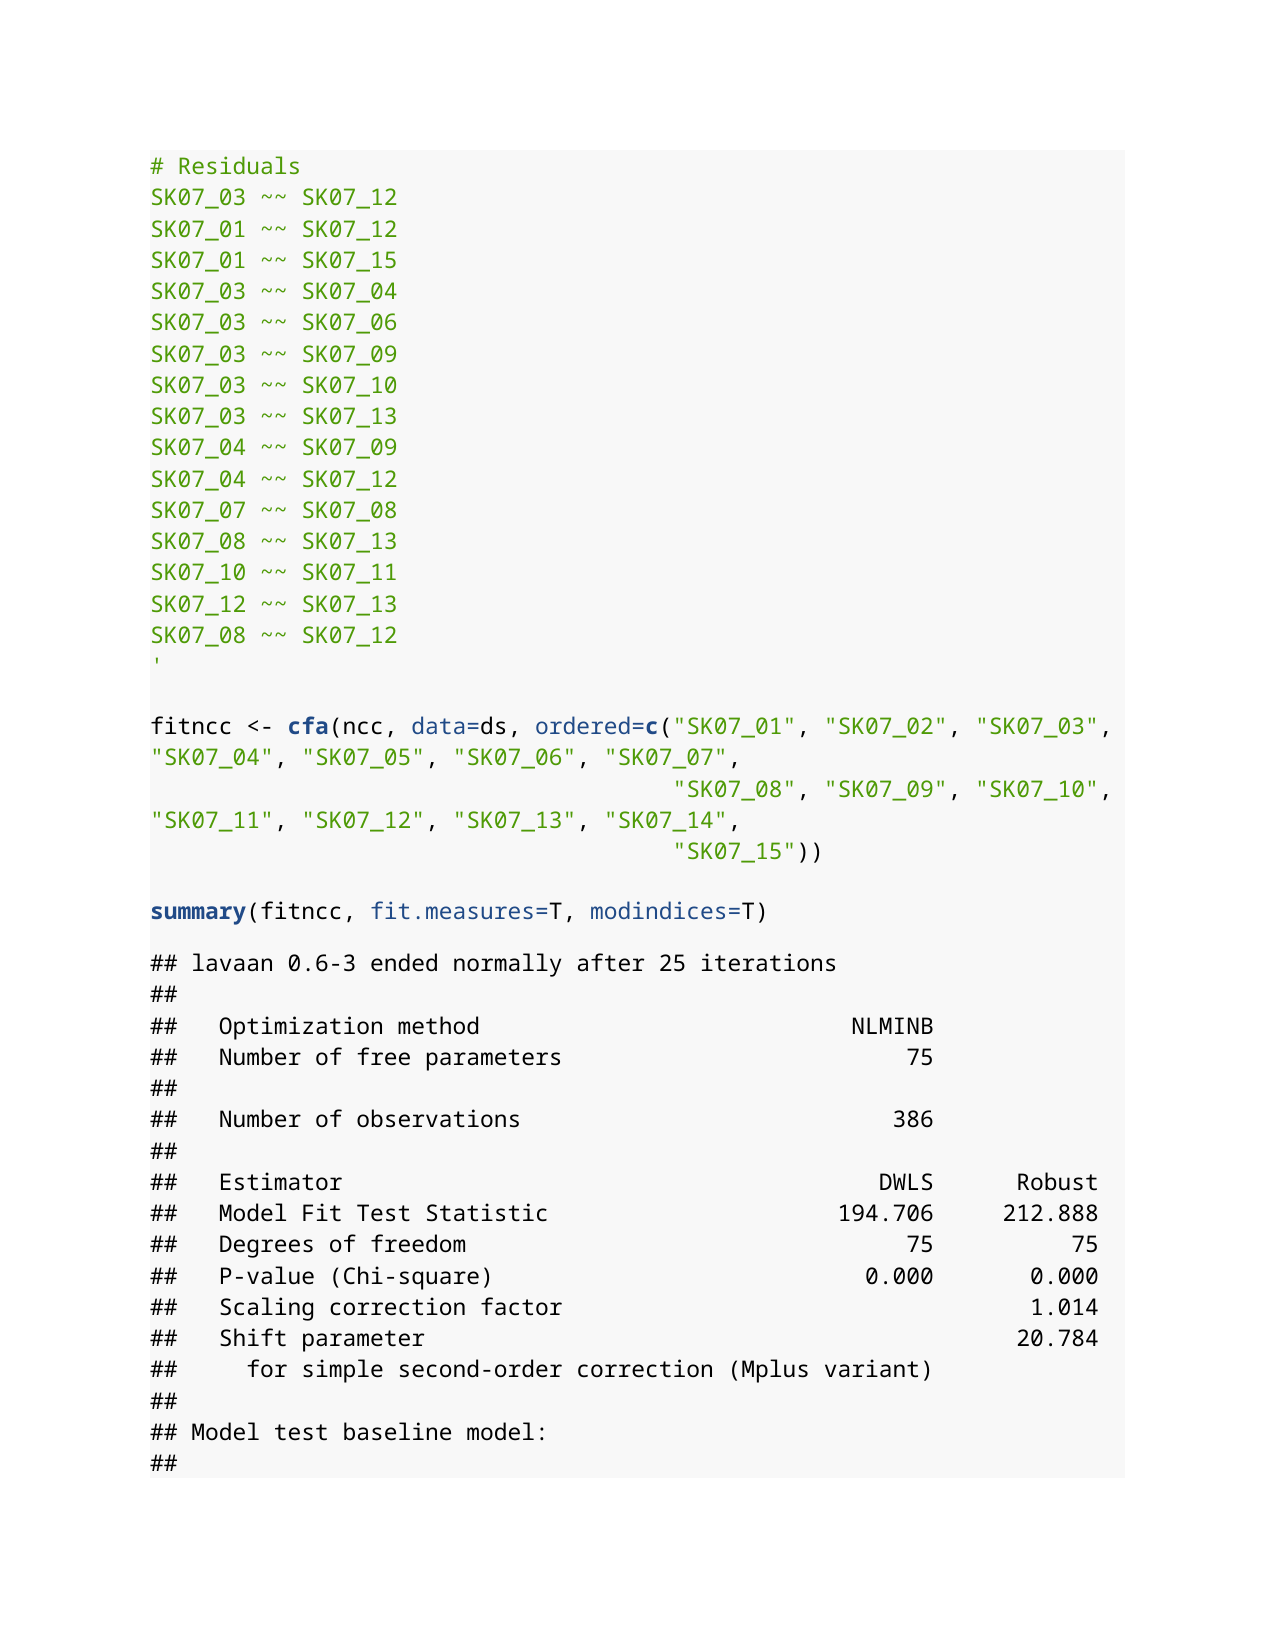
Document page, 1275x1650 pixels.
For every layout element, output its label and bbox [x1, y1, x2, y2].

text [150, 150, 1125, 926]
text [150, 947, 1125, 1478]
